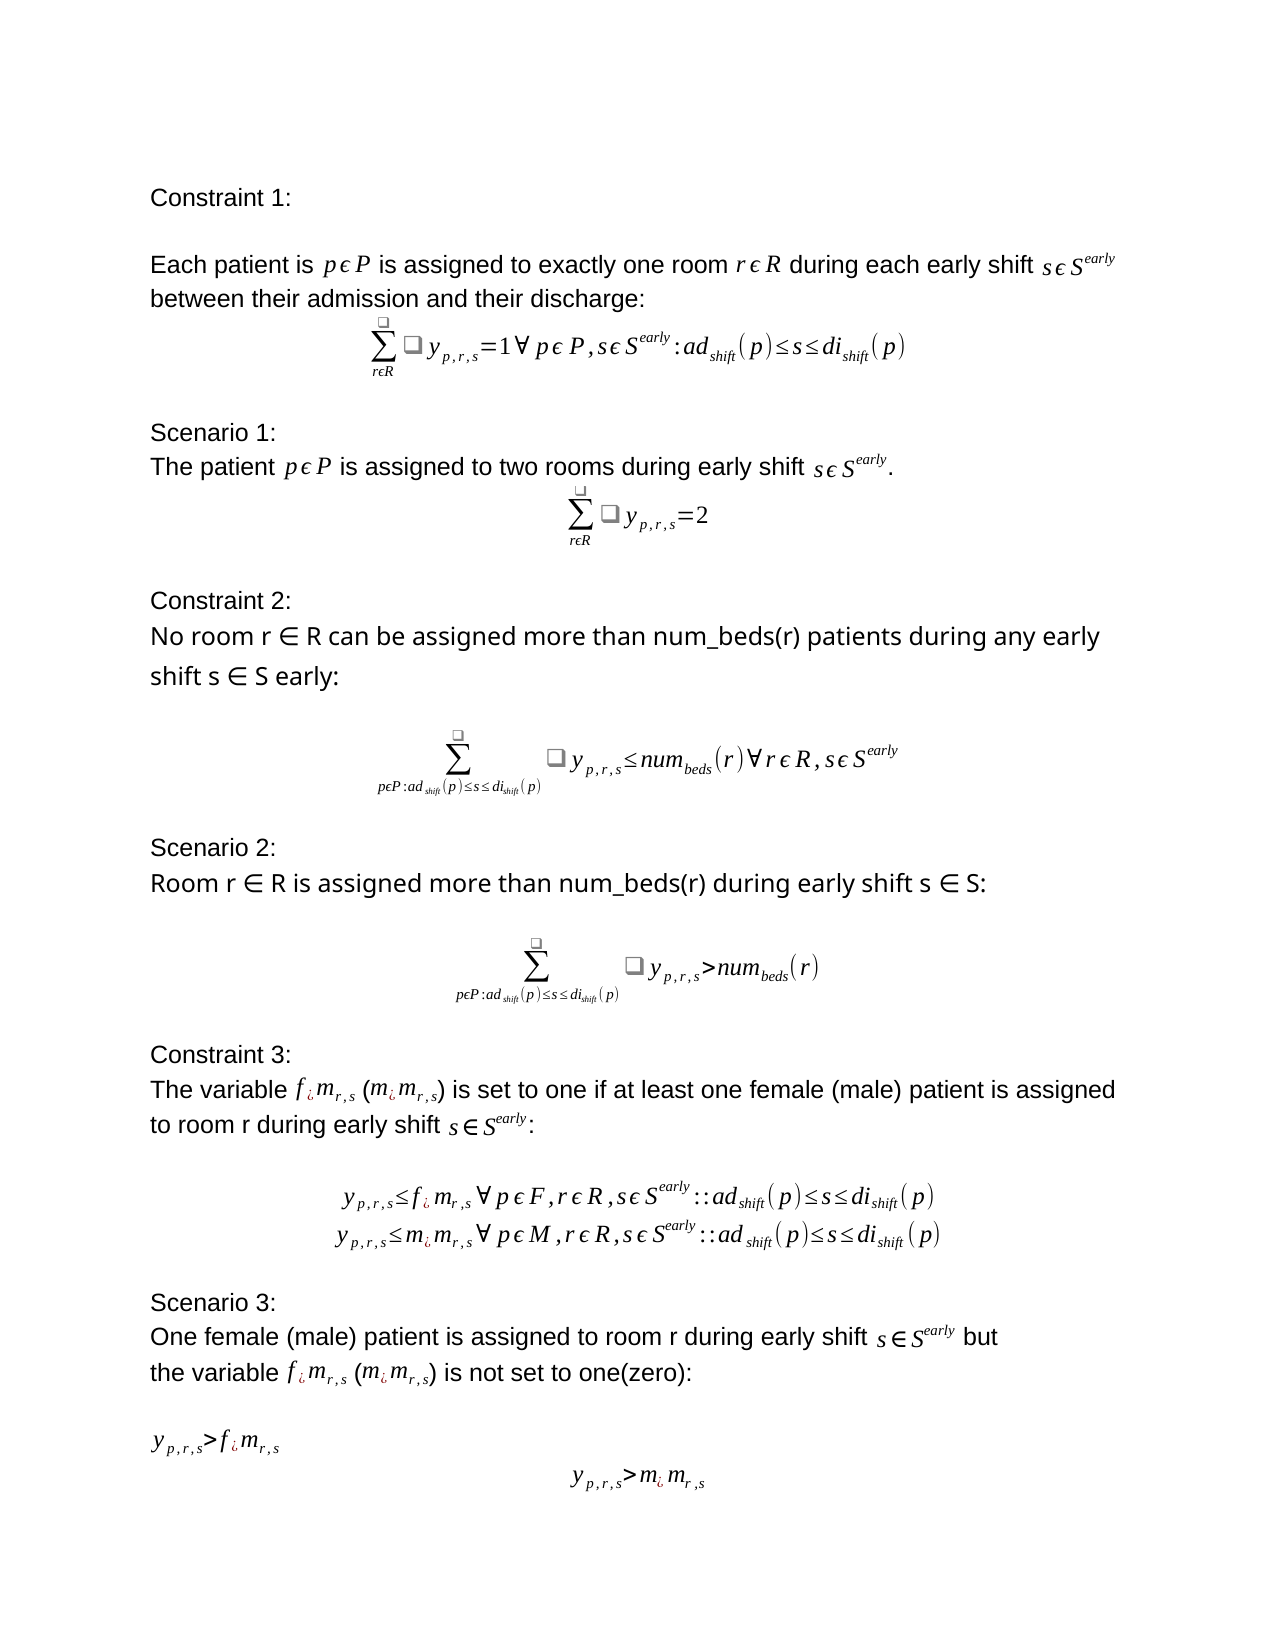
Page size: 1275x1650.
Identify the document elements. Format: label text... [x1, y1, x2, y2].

text Scenario 3: [150, 1288, 1125, 1317]
text the variable () is not set to one(zero): [150, 1357, 1125, 1388]
text No room r ∈ R can be assigned more than num_beds(r) patients during any early shift s ∈ S early: [150, 619, 1125, 692]
text Constraint 2: [150, 586, 1125, 615]
text Scenario 1: [150, 417, 1125, 446]
text The variable () is set to one if at least one female (male) patient is assigned to room r during early shift : [150, 1073, 1125, 1140]
text Constraint 3: [150, 1041, 1125, 1069]
text Each patient is is assigned to exactly one room during each early shift between their admission and their discharge: [150, 249, 1125, 313]
text One female (male) patient is assigned to room r during early shift but [150, 1321, 1125, 1352]
text The patient is assigned to two rooms during early shift . [150, 451, 1125, 482]
text Constraint 1: [150, 183, 1125, 212]
text Scenario 2: [150, 833, 1125, 862]
text Room r ∈ R is assigned more than num_beds(r) during early shift s ∈ S: [150, 866, 1125, 900]
